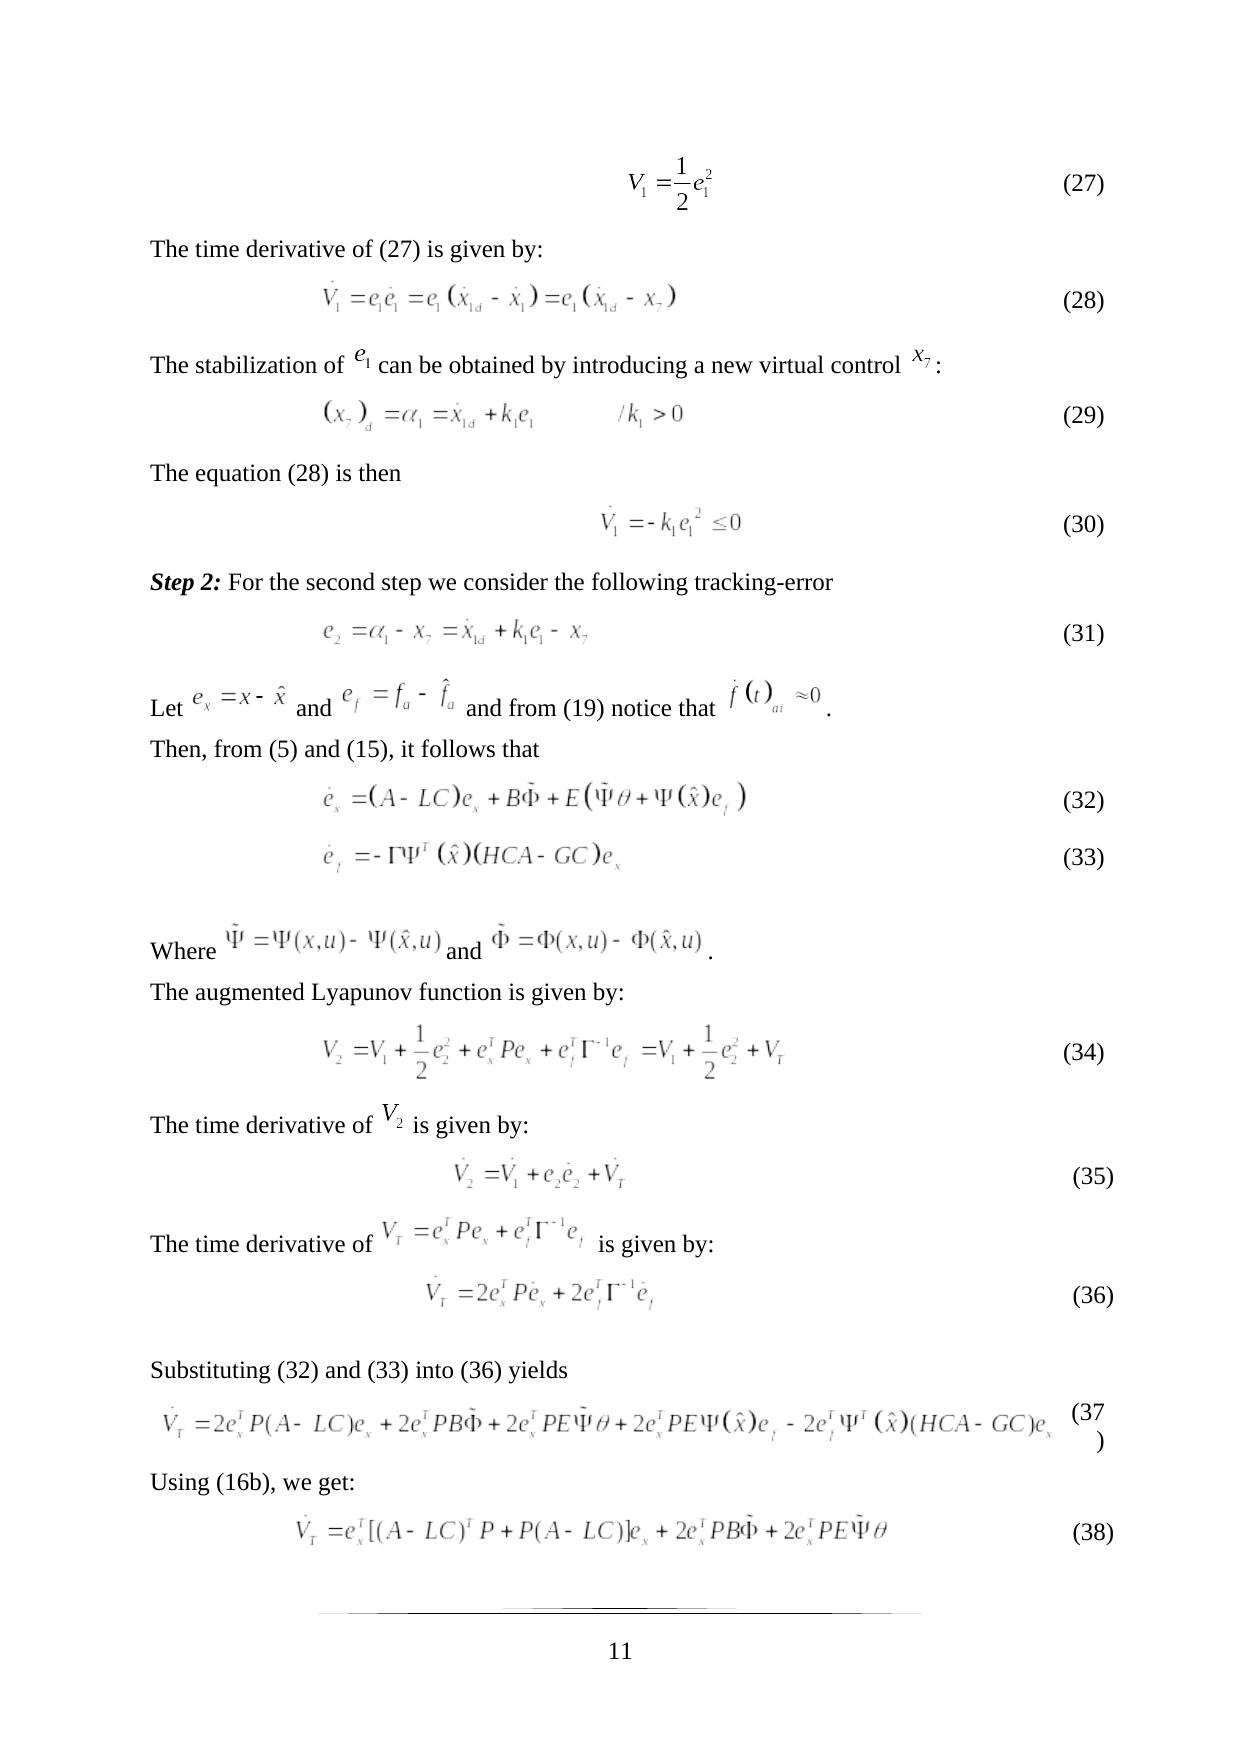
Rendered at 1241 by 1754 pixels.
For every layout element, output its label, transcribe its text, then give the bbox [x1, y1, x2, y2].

text Then, from (5) and (15), it follows that [150, 734, 1090, 763]
table_header [309, 276, 1033, 336]
table_header (30) [1034, 500, 1116, 560]
table_header (36) [1034, 1270, 1125, 1330]
table_cell (33) [1034, 836, 1116, 890]
text Using (16b), we get: [150, 1467, 1090, 1495]
text Where and . [150, 922, 1090, 965]
table_header (31) [1034, 608, 1116, 668]
text The stabilization of can be obtained by introducing a new virtual control : [150, 336, 1090, 379]
table_header [150, 1508, 1033, 1568]
text The time derivative of is given by: [150, 1096, 1090, 1139]
text The augmented Lyapunov function is given by: [150, 977, 1090, 1006]
table_header (35) [1034, 1151, 1125, 1211]
table_cell [309, 836, 1033, 890]
table_header [309, 776, 1033, 836]
text Substituting (32) and (33) into (36) yields [150, 1355, 1090, 1384]
table_header (27) [1034, 150, 1116, 227]
text Let and and from (19) notice that . [150, 676, 1090, 722]
table_header [413, 1270, 1033, 1330]
table_header (34) [1034, 1019, 1116, 1096]
text The equation (28) is then [150, 458, 1090, 487]
table_header [441, 1151, 1033, 1211]
text The time derivative of (27) is given by: [150, 234, 1090, 263]
table_header (29) [1034, 391, 1116, 451]
table_header [150, 1397, 1052, 1467]
table_header [309, 500, 1033, 560]
table_header [309, 608, 1033, 668]
text Step 2: For the second step we consider the following tracking-error [150, 567, 1090, 596]
text The time derivative of is given by: [150, 1211, 1090, 1258]
table_header (28) [1034, 276, 1116, 336]
table_header (38) [1034, 1508, 1125, 1568]
table_header [309, 150, 1033, 227]
table_header [309, 391, 1033, 451]
table_header (32) [1034, 776, 1116, 836]
table_header (37) [1053, 1397, 1116, 1467]
table_header [309, 1019, 1033, 1096]
